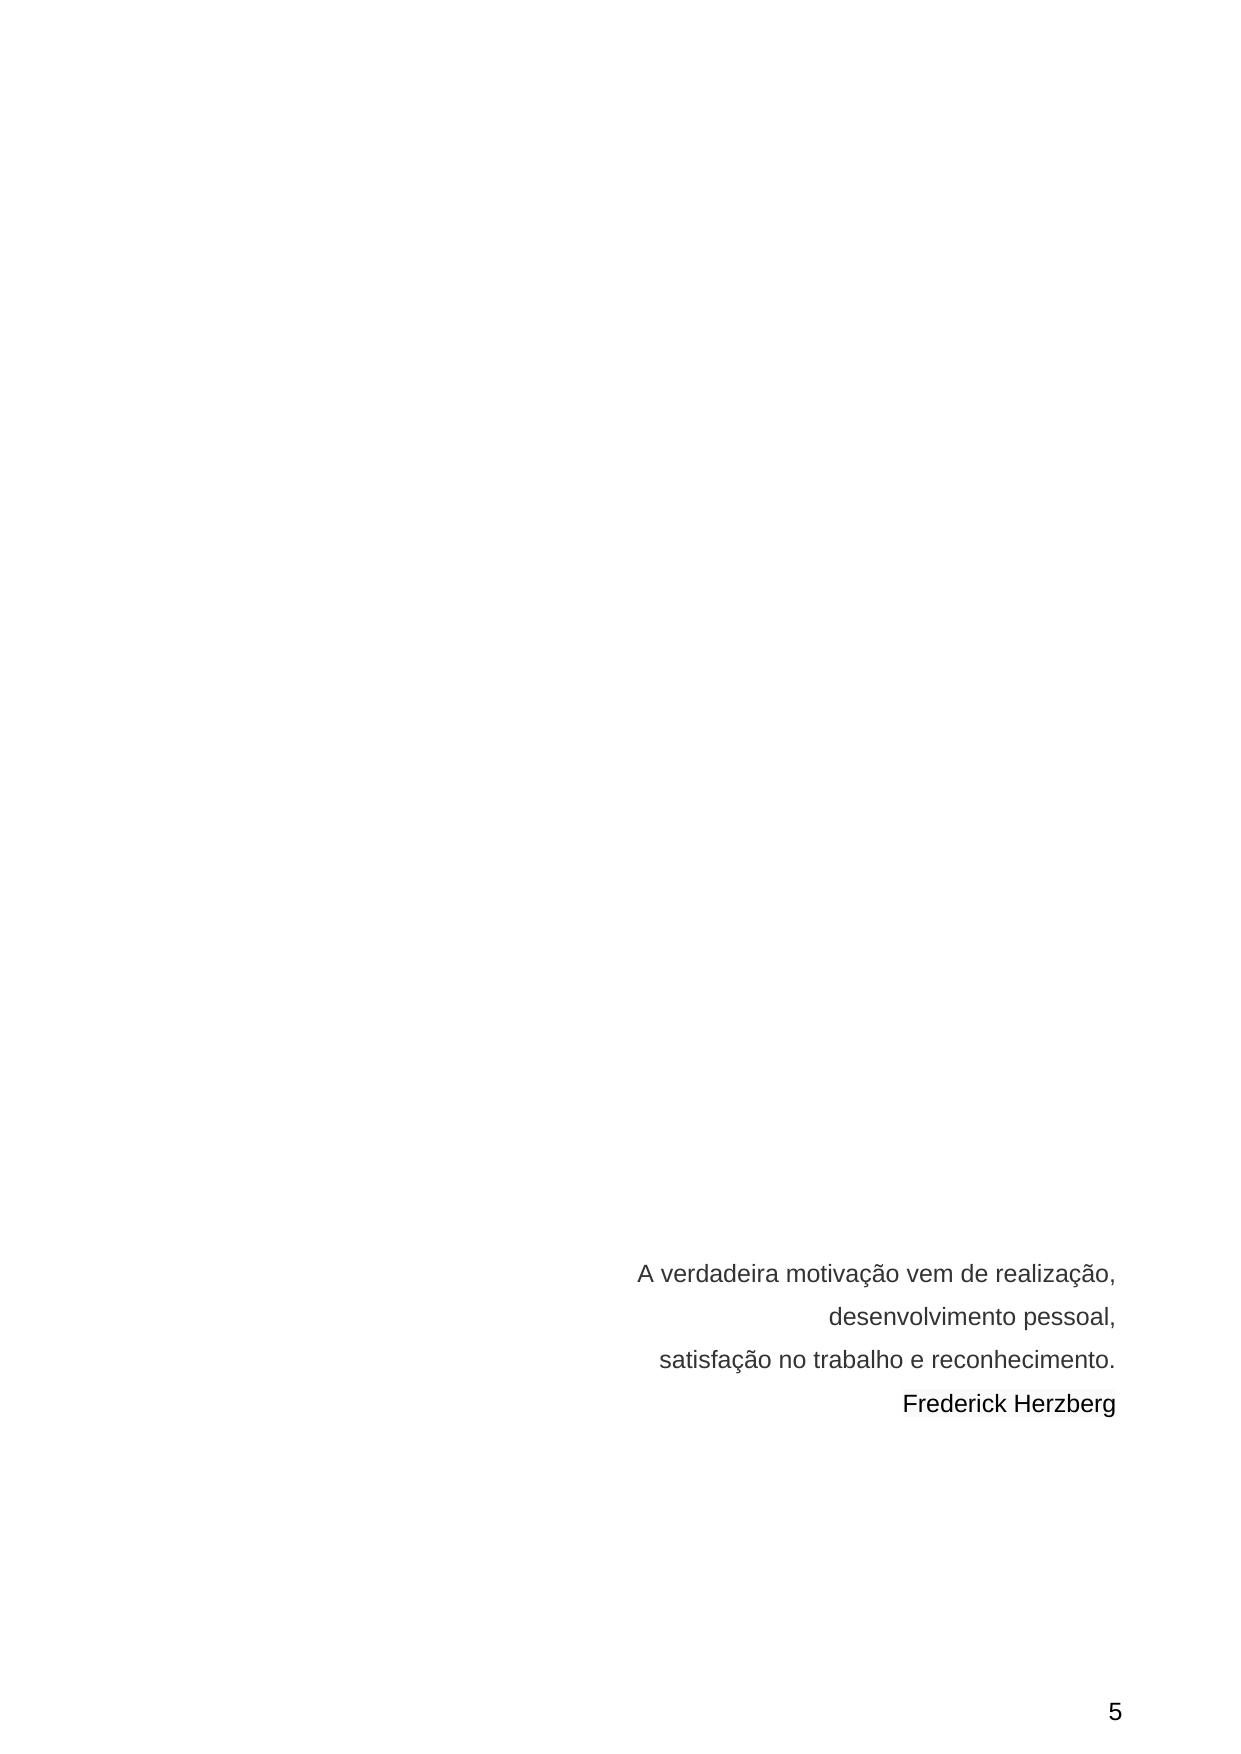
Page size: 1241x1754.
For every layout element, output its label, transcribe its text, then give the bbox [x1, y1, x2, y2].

table_header A verdadeira motivação vem de realização, desenvolvimento pessoal, satisfação no trabalho e reconhecimento. Frederick Herzberg [177, 1254, 1122, 1437]
